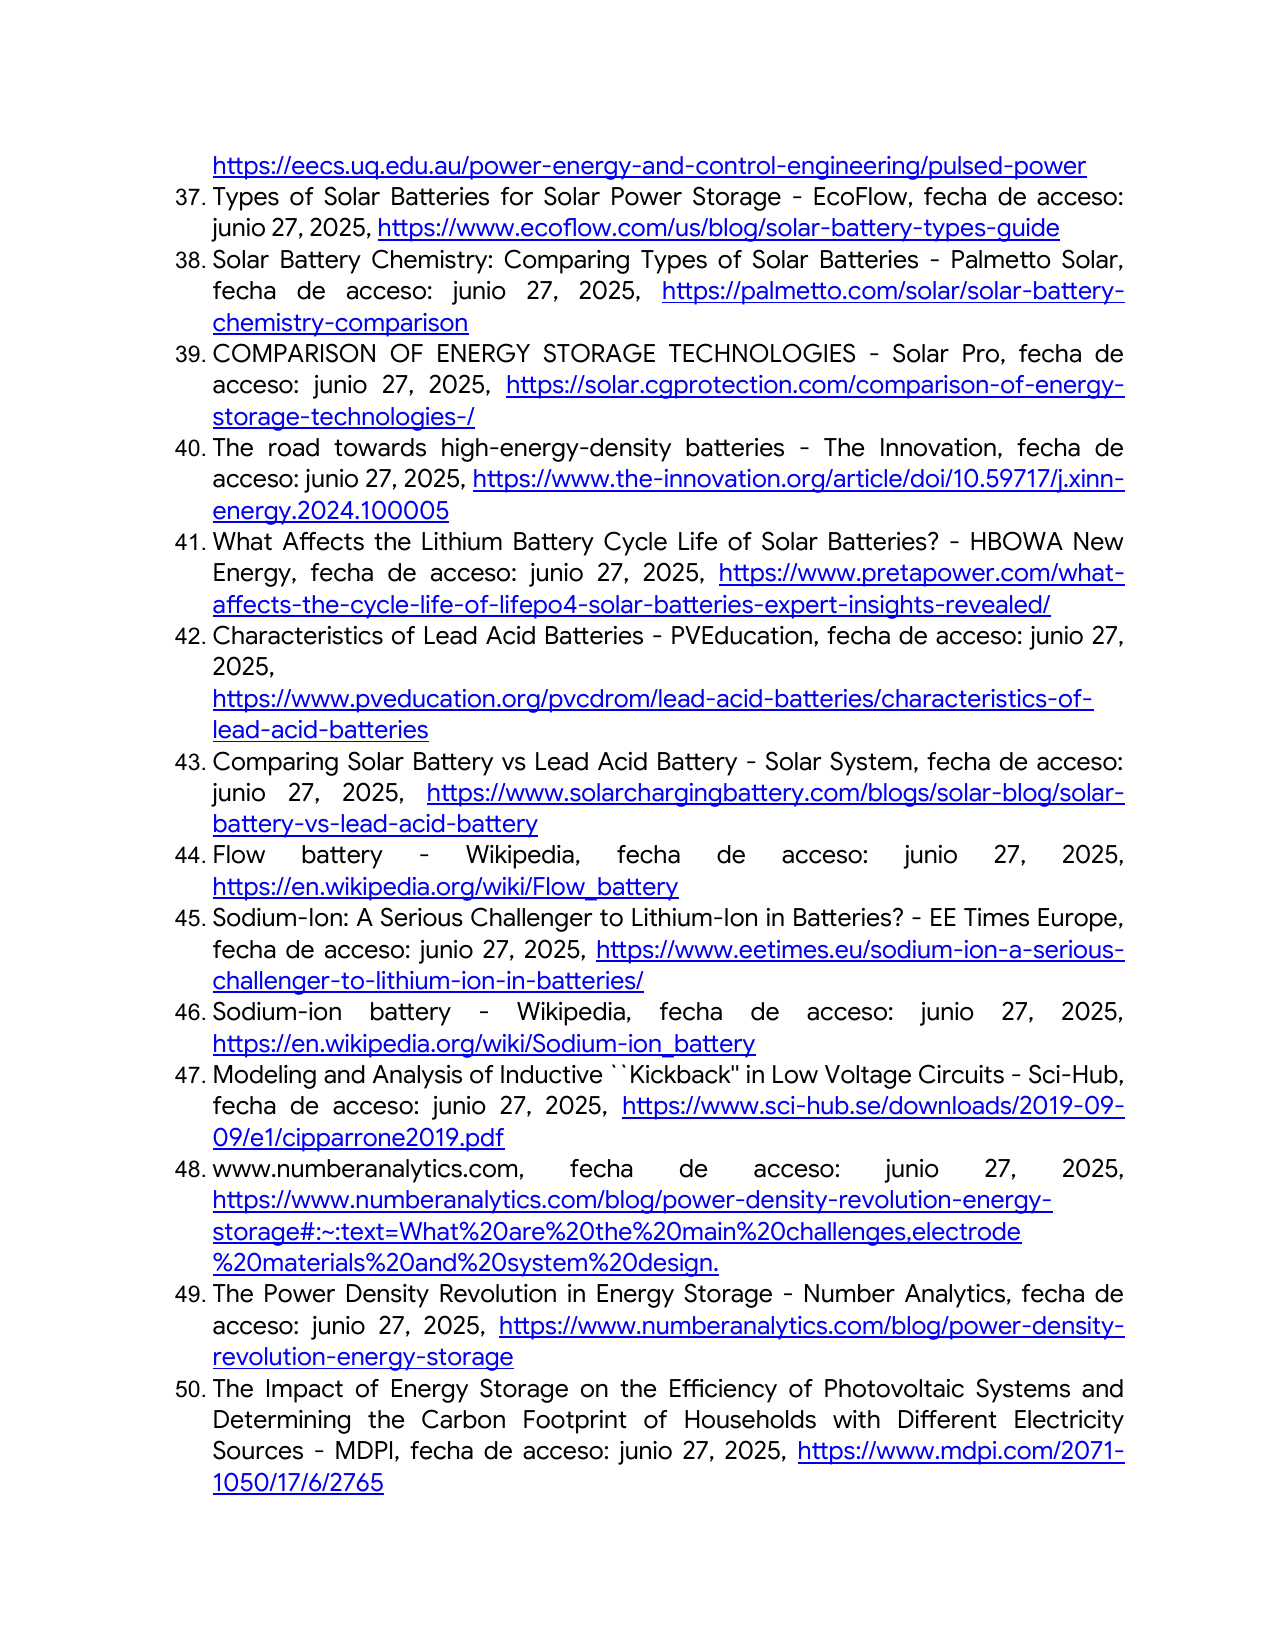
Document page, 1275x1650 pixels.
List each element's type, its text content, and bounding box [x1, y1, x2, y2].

list The road towards high-energy-density batteries - The Innovation, fecha de acceso: junio 27, 2025, https://www.the-innovation.org/article/doi/10.59717/j.xinn-energy.2024.100005 [175, 432, 1125, 526]
list Solar Battery Chemistry: Comparing Types of Solar Batteries - Palmetto Solar, fecha de acceso: junio 27, 2025, https://palmetto.com/solar/solar-battery-chemistry-comparison [175, 244, 1125, 338]
list Sodium-ion battery - Wikipedia, fecha de acceso: junio 27, 2025, https://en.wikipedia.org/wiki/Sodium-ion_battery [175, 997, 1125, 1059]
list www.numberanalytics.com, fecha de acceso: junio 27, 2025, https://www.numberanalytics.com/blog/power-density-revolution-energy-storage#:~:text=What%20are%20the%20main%20challenges,electrode%20materials%20and%20system%20design. [175, 1153, 1125, 1279]
list What Affects the Lithium Battery Cycle Life of Solar Batteries? - HBOWA New Energy, fecha de acceso: junio 27, 2025, https://www.pretapower.com/what-affects-the-cycle-life-of-lifepo4-solar-batteries-expert-insights-revealed/ [175, 526, 1125, 620]
list Comparing Solar Battery vs Lead Acid Battery - Solar System, fecha de acceso: junio 27, 2025, https://www.solarchargingbattery.com/blogs/solar-blog/solar-battery-vs-lead-acid-battery [175, 746, 1125, 840]
list COMPARISON OF ENERGY STORAGE TECHNOLOGIES - Solar Pro, fecha de acceso: junio 27, 2025, https://solar.cgprotection.com/comparison-of-energy-storage-technologies-/ [175, 338, 1125, 432]
list Characteristics of Lead Acid Batteries - PVEducation, fecha de acceso: junio 27, 2025, https://www.pveducation.org/pvcdrom/lead-acid-batteries/characteristics-of-lead-acid-batteries [175, 620, 1125, 746]
list Flow battery - Wikipedia, fecha de acceso: junio 27, 2025, https://en.wikipedia.org/wiki/Flow_battery [175, 840, 1125, 902]
list Modeling and Analysis of Inductive ``Kickback'' in Low Voltage Circuits - Sci-Hub, fecha de acceso: junio 27, 2025, https://www.sci-hub.se/downloads/2019-09-09/e1/cipparrone2019.pdf [175, 1059, 1125, 1153]
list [175, 150, 1125, 181]
list The Impact of Energy Storage on the Efficiency of Photovoltaic Systems and Determining the Carbon Footprint of Households with Different Electricity Sources - MDPI, fecha de acceso: junio 27, 2025, https://www.mdpi.com/2071-1050/17/6/2765 [175, 1373, 1125, 1498]
list Types of Solar Batteries for Solar Power Storage - EcoFlow, fecha de acceso: junio 27, 2025, https://www.ecoflow.com/us/blog/solar-battery-types-guide [175, 181, 1125, 244]
list The Power Density Revolution in Energy Storage - Number Analytics, fecha de acceso: junio 27, 2025, https://www.numberanalytics.com/blog/power-density-revolution-energy-storage [175, 1279, 1125, 1373]
list Sodium-Ion: A Serious Challenger to Lithium-Ion in Batteries? - EE Times Europe, fecha de acceso: junio 27, 2025, https://www.eetimes.eu/sodium-ion-a-serious-challenger-to-lithium-ion-in-batteries/ [175, 902, 1125, 997]
